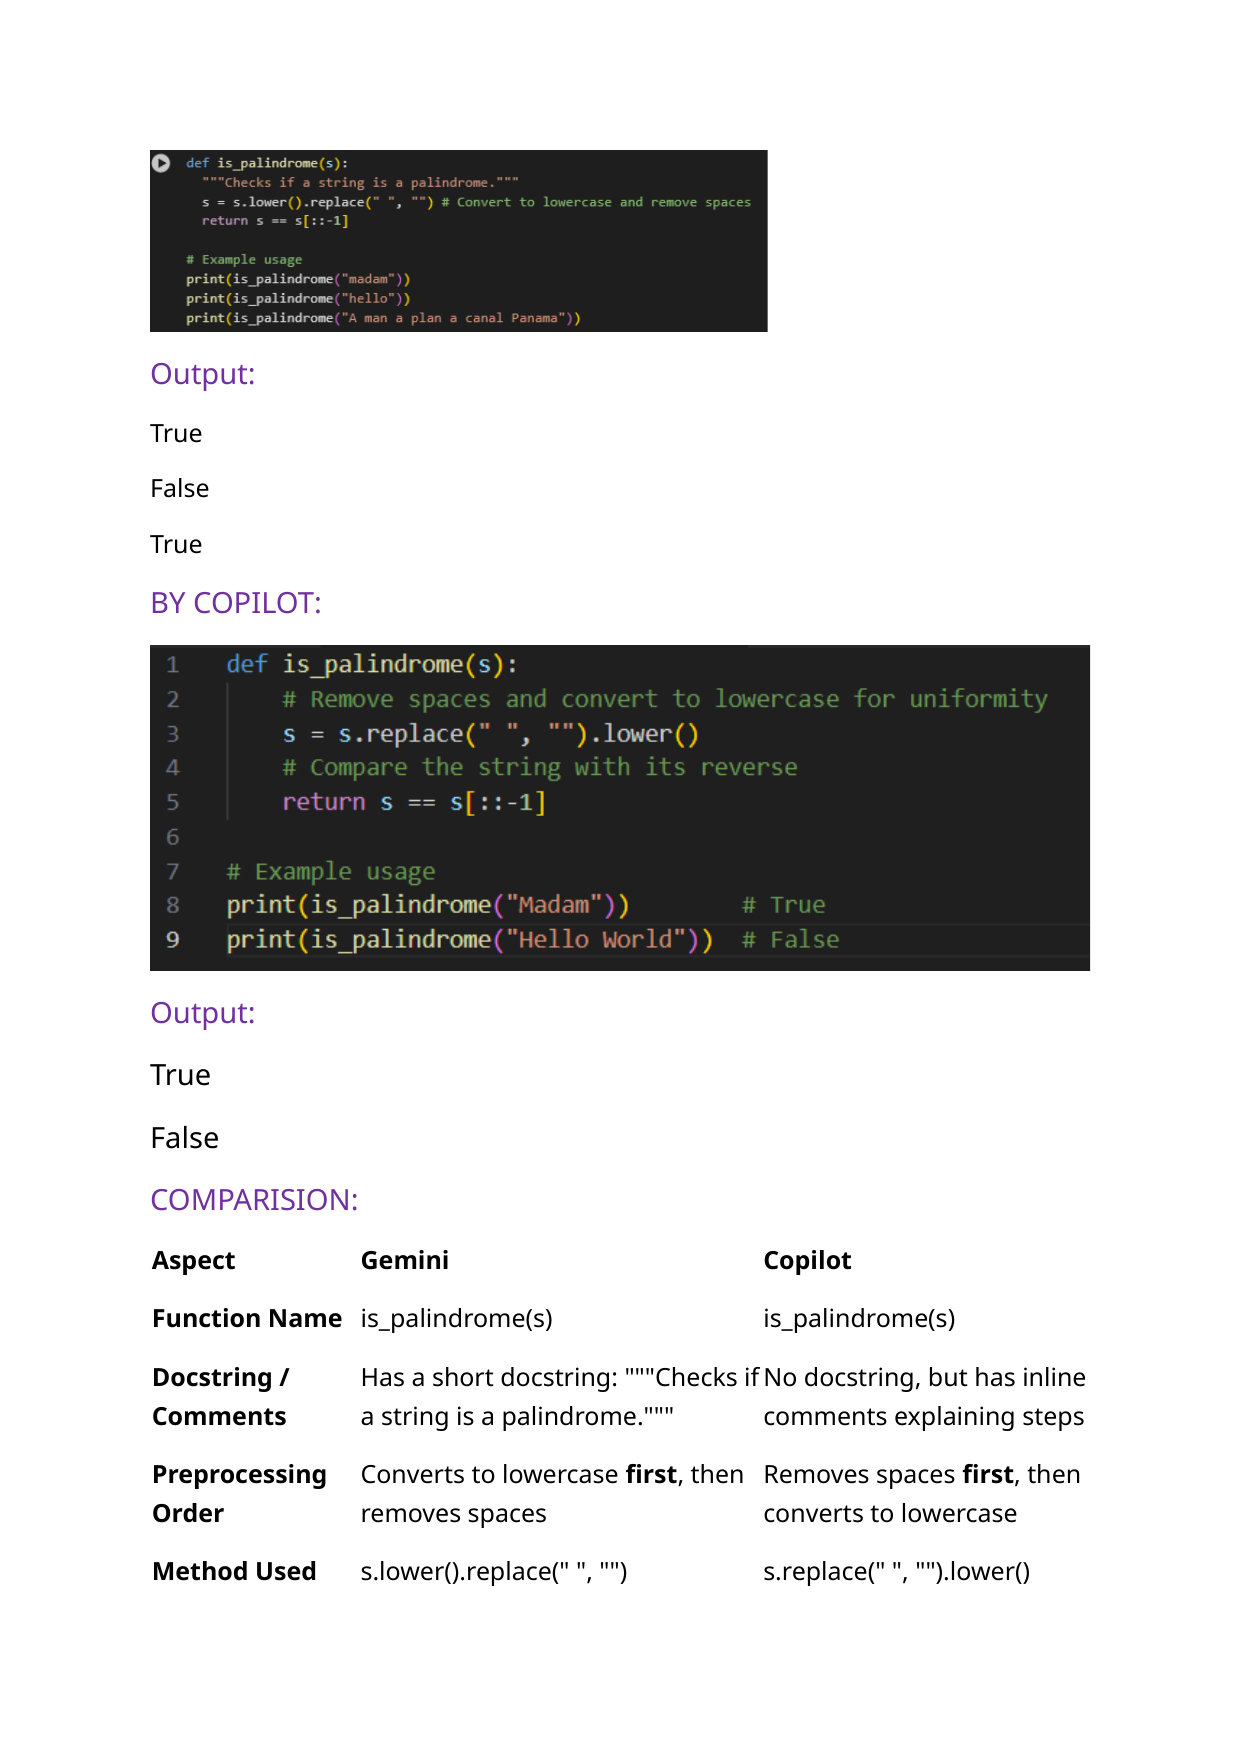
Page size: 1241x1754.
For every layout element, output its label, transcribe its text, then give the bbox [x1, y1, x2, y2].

table_cell Function Name [150, 1300, 359, 1358]
text False [150, 471, 1090, 505]
table_cell is_palindrome(s) [359, 1300, 762, 1358]
table_cell Method Used [150, 1552, 359, 1589]
table_header Aspect [150, 1241, 359, 1299]
table_header Gemini [359, 1241, 762, 1299]
text True [150, 415, 1090, 449]
table_cell Converts to lowercase first, then removes spaces [359, 1455, 762, 1552]
picture [150, 150, 768, 332]
text True [150, 527, 1090, 561]
text COMPARISION: [150, 1179, 1090, 1219]
table_cell Removes spaces first, then converts to lowercase [762, 1455, 1090, 1552]
table_cell is_palindrome(s) [762, 1300, 1090, 1358]
text Output: [150, 353, 1090, 393]
text True [150, 1054, 1090, 1094]
table_cell s.lower().replace(" ", "") [359, 1552, 762, 1589]
picture [150, 645, 1091, 971]
text BY COPILOT: [150, 583, 1090, 622]
table_cell Docstring / Comments [150, 1358, 359, 1455]
table_cell Preprocessing Order [150, 1455, 359, 1552]
table_cell Has a short docstring: """Checks if a string is a palindrome.""" [359, 1358, 762, 1455]
table_cell No docstring, but has inline comments explaining steps [762, 1358, 1090, 1455]
table_cell s.replace(" ", "").lower() [762, 1552, 1090, 1589]
table_header Copilot [762, 1241, 1090, 1299]
text False [150, 1117, 1090, 1157]
text Output: [150, 992, 1090, 1032]
